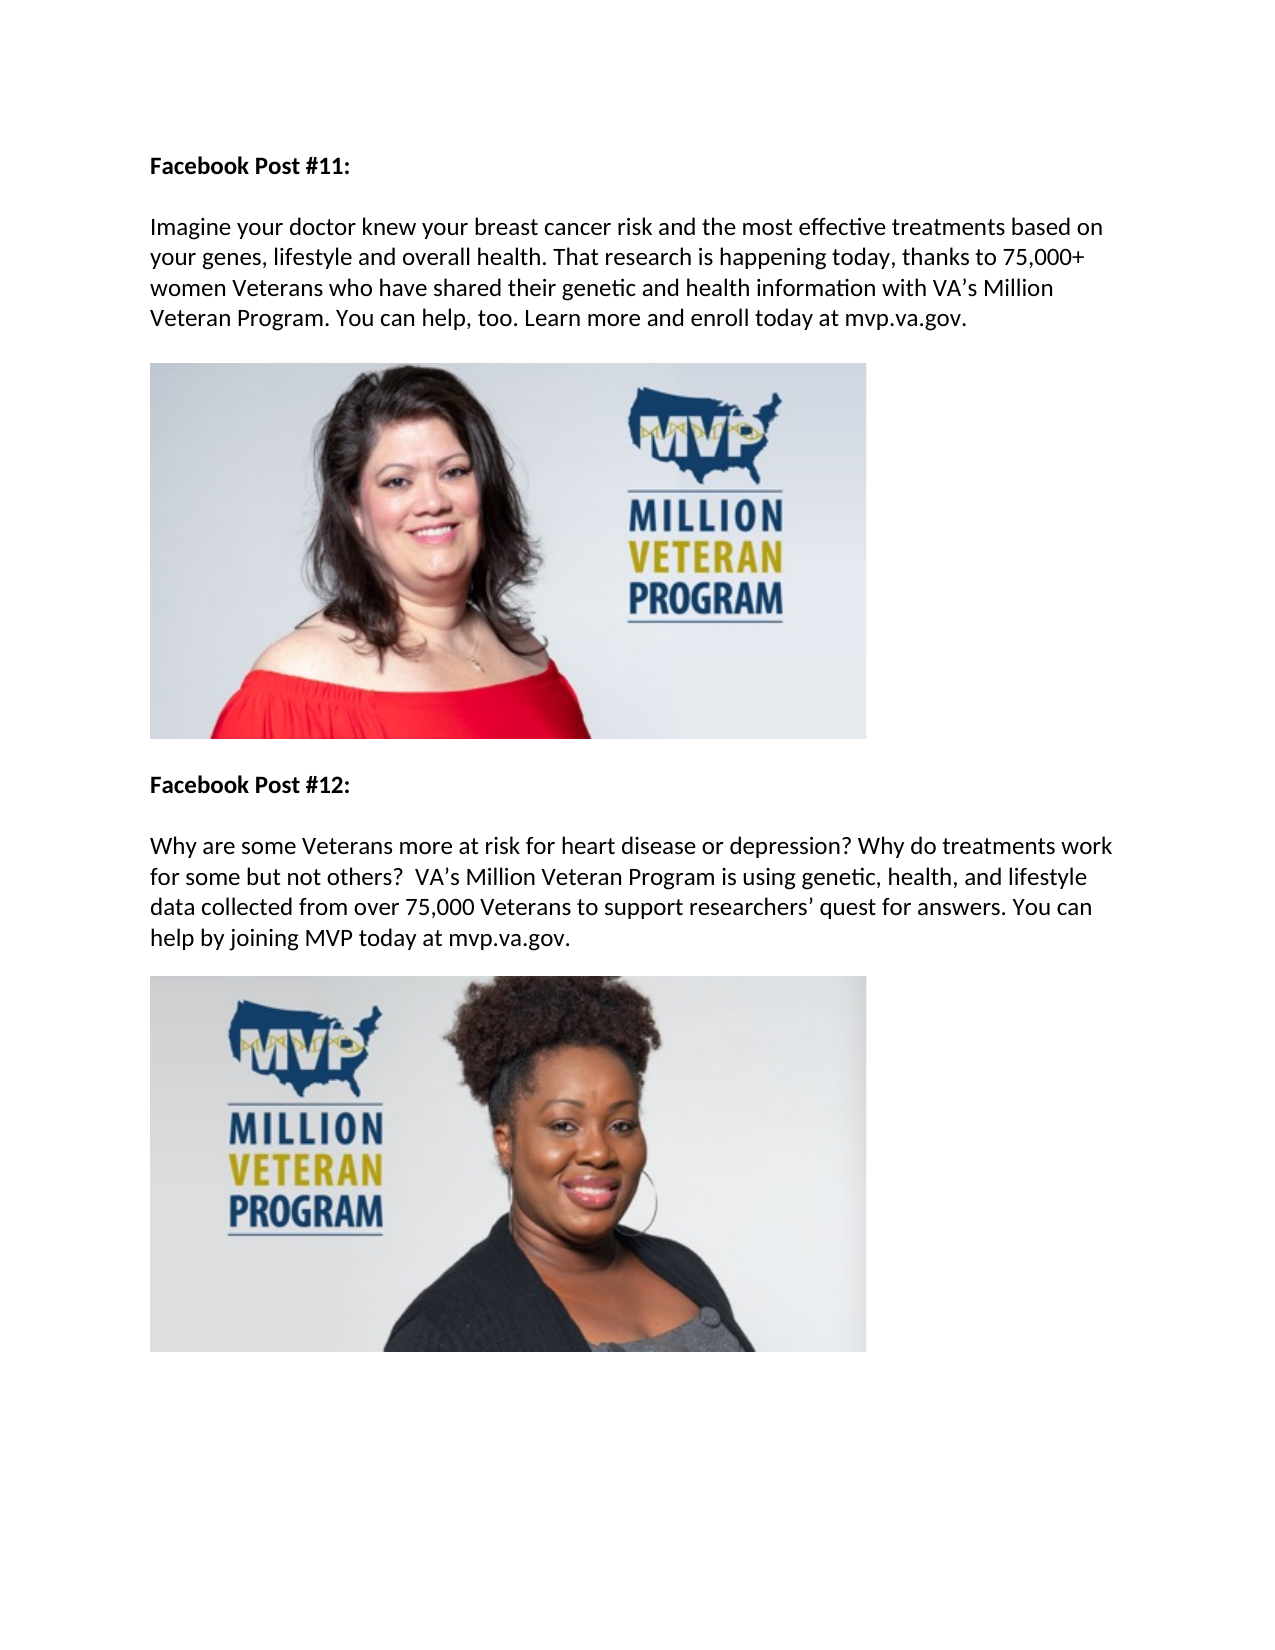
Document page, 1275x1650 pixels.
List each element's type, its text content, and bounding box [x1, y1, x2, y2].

picture [150, 363, 867, 739]
picture [150, 976, 867, 1352]
text Facebook Post #11: [150, 150, 1125, 181]
text Why are some Veterans more at risk for heart disease or depression? Why do treatments work for some but not others? VA’s Million Veteran Program is using genetic, health, and lifestyle data collected from over 75,000 Veterans to support researchers’ quest for answers. You can help by joining MVP today at mvp.va.gov. [150, 830, 1125, 952]
text Facebook Post #12: [150, 769, 1125, 800]
text Imagine your doctor knew your breast cancer risk and the most effective treatments based on your genes, lifestyle and overall health. That research is happening today, thanks to 75,000+ women Veterans who have shared their genetic and health information with VA’s Million Veteran Program. You can help, too. Learn more and enroll today at mvp.va.gov. [150, 211, 1125, 333]
